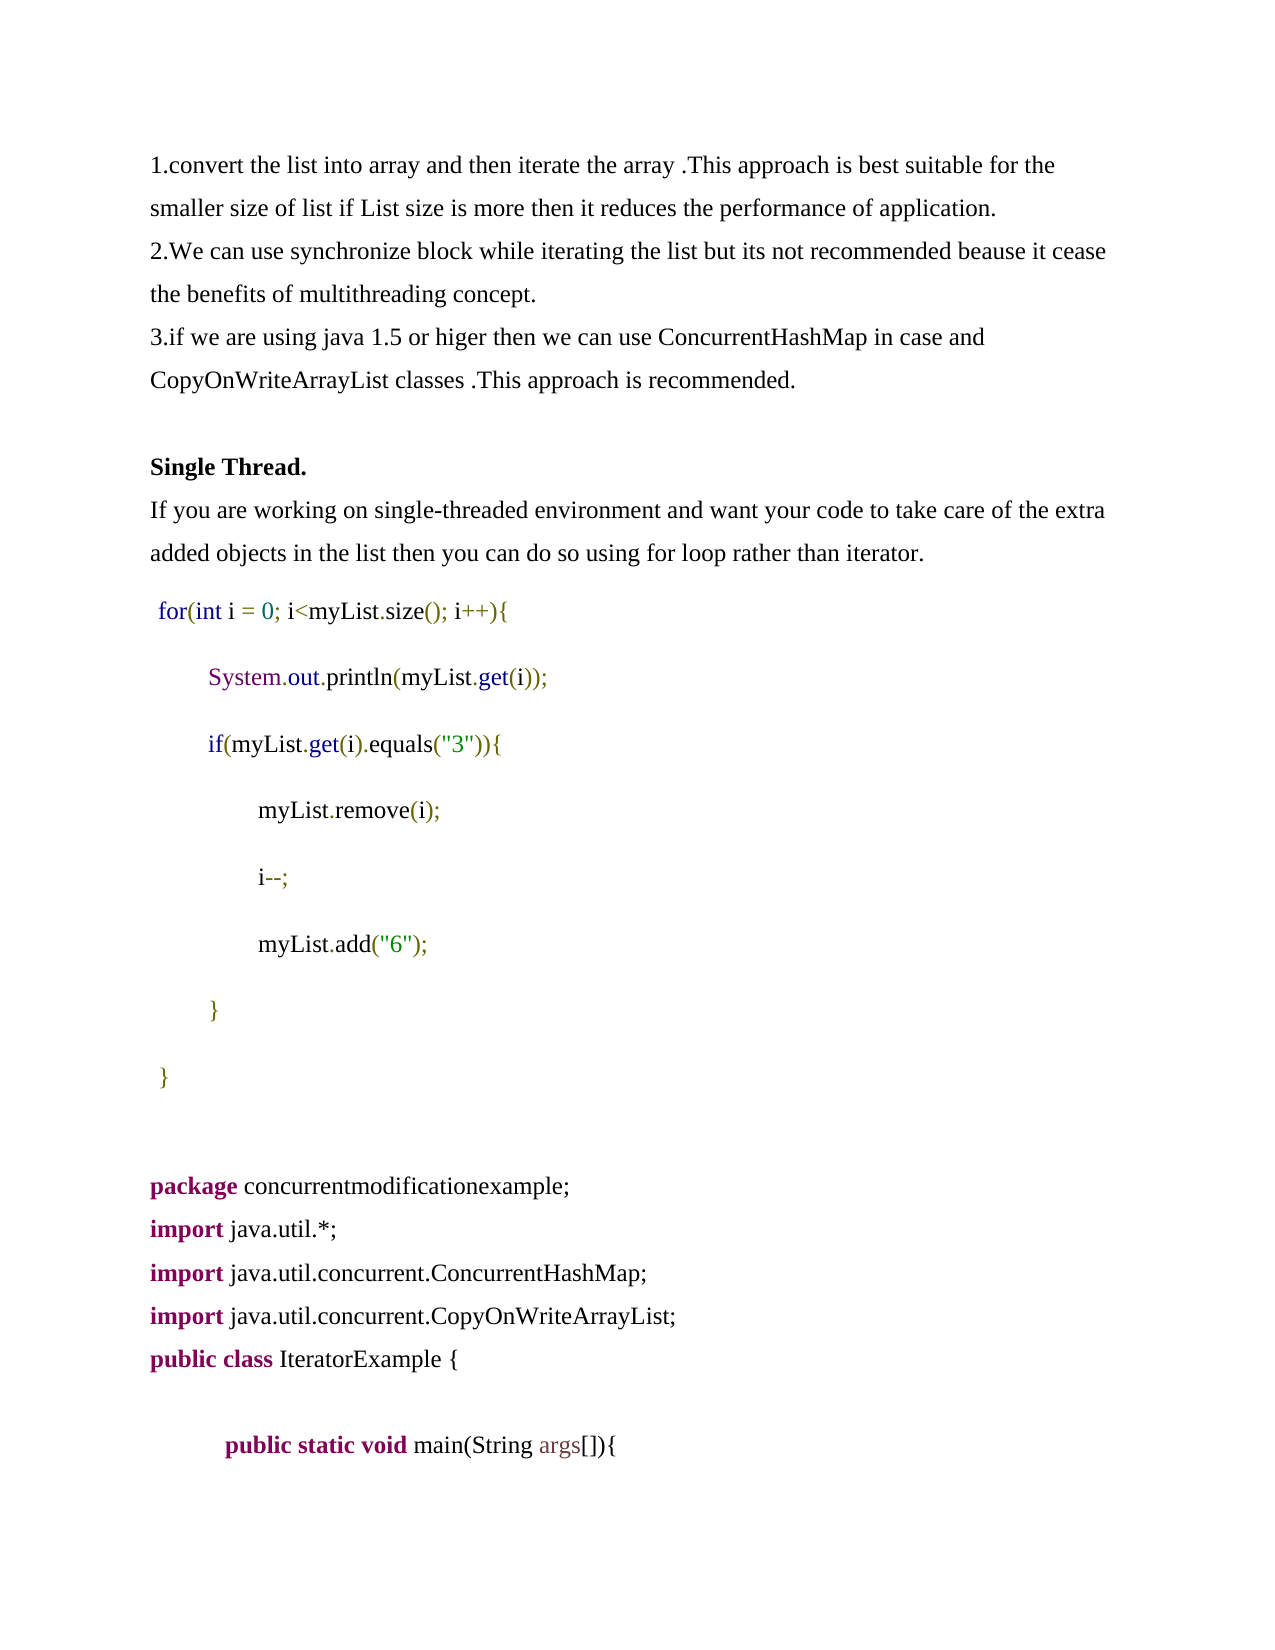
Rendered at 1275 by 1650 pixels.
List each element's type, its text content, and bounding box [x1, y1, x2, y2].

text for(int i = 0; i<myList.size(); i++){ [158, 596, 1117, 624]
text myList.add("6"); [158, 929, 1117, 957]
text 3.if we are using java 1.5 or higer then we can use ConcurrentHashMap in case and CopyOnWriteArrayList classes .This approach is recommended. [150, 322, 1125, 394]
text public class IteratorExample { [150, 1344, 1125, 1373]
text } [158, 995, 1117, 1024]
text import java.util.concurrent.CopyOnWriteArrayList; [150, 1301, 1125, 1329]
text 2.We can use synchronize block while iterating the list but its not recommended beause it cease the benefits of multithreading concept. [150, 236, 1125, 308]
text System.out.println(myList.get(i)); [158, 662, 1117, 691]
text i--; [158, 862, 1117, 891]
text If you are working on single-threaded environment and want your code to take care of the extra added objects in the list then you can do so using for loop rather than iterator. [150, 495, 1125, 567]
text Single Thread. [150, 452, 1125, 481]
text 1.convert the list into array and then iterate the array .This approach is best suitable for the smaller size of list if List size is more then it reduces the performance of application. [150, 150, 1125, 222]
text import java.util.*; [150, 1214, 1125, 1243]
text if(myList.get(i).equals("3")){ [158, 729, 1117, 758]
text } [158, 1062, 1117, 1091]
text myList.remove(i); [158, 796, 1117, 824]
text public static void main(String args[]){ [150, 1430, 1125, 1459]
text package concurrentmodificationexample; [150, 1171, 1125, 1200]
text import java.util.concurrent.ConcurrentHashMap; [150, 1258, 1125, 1286]
